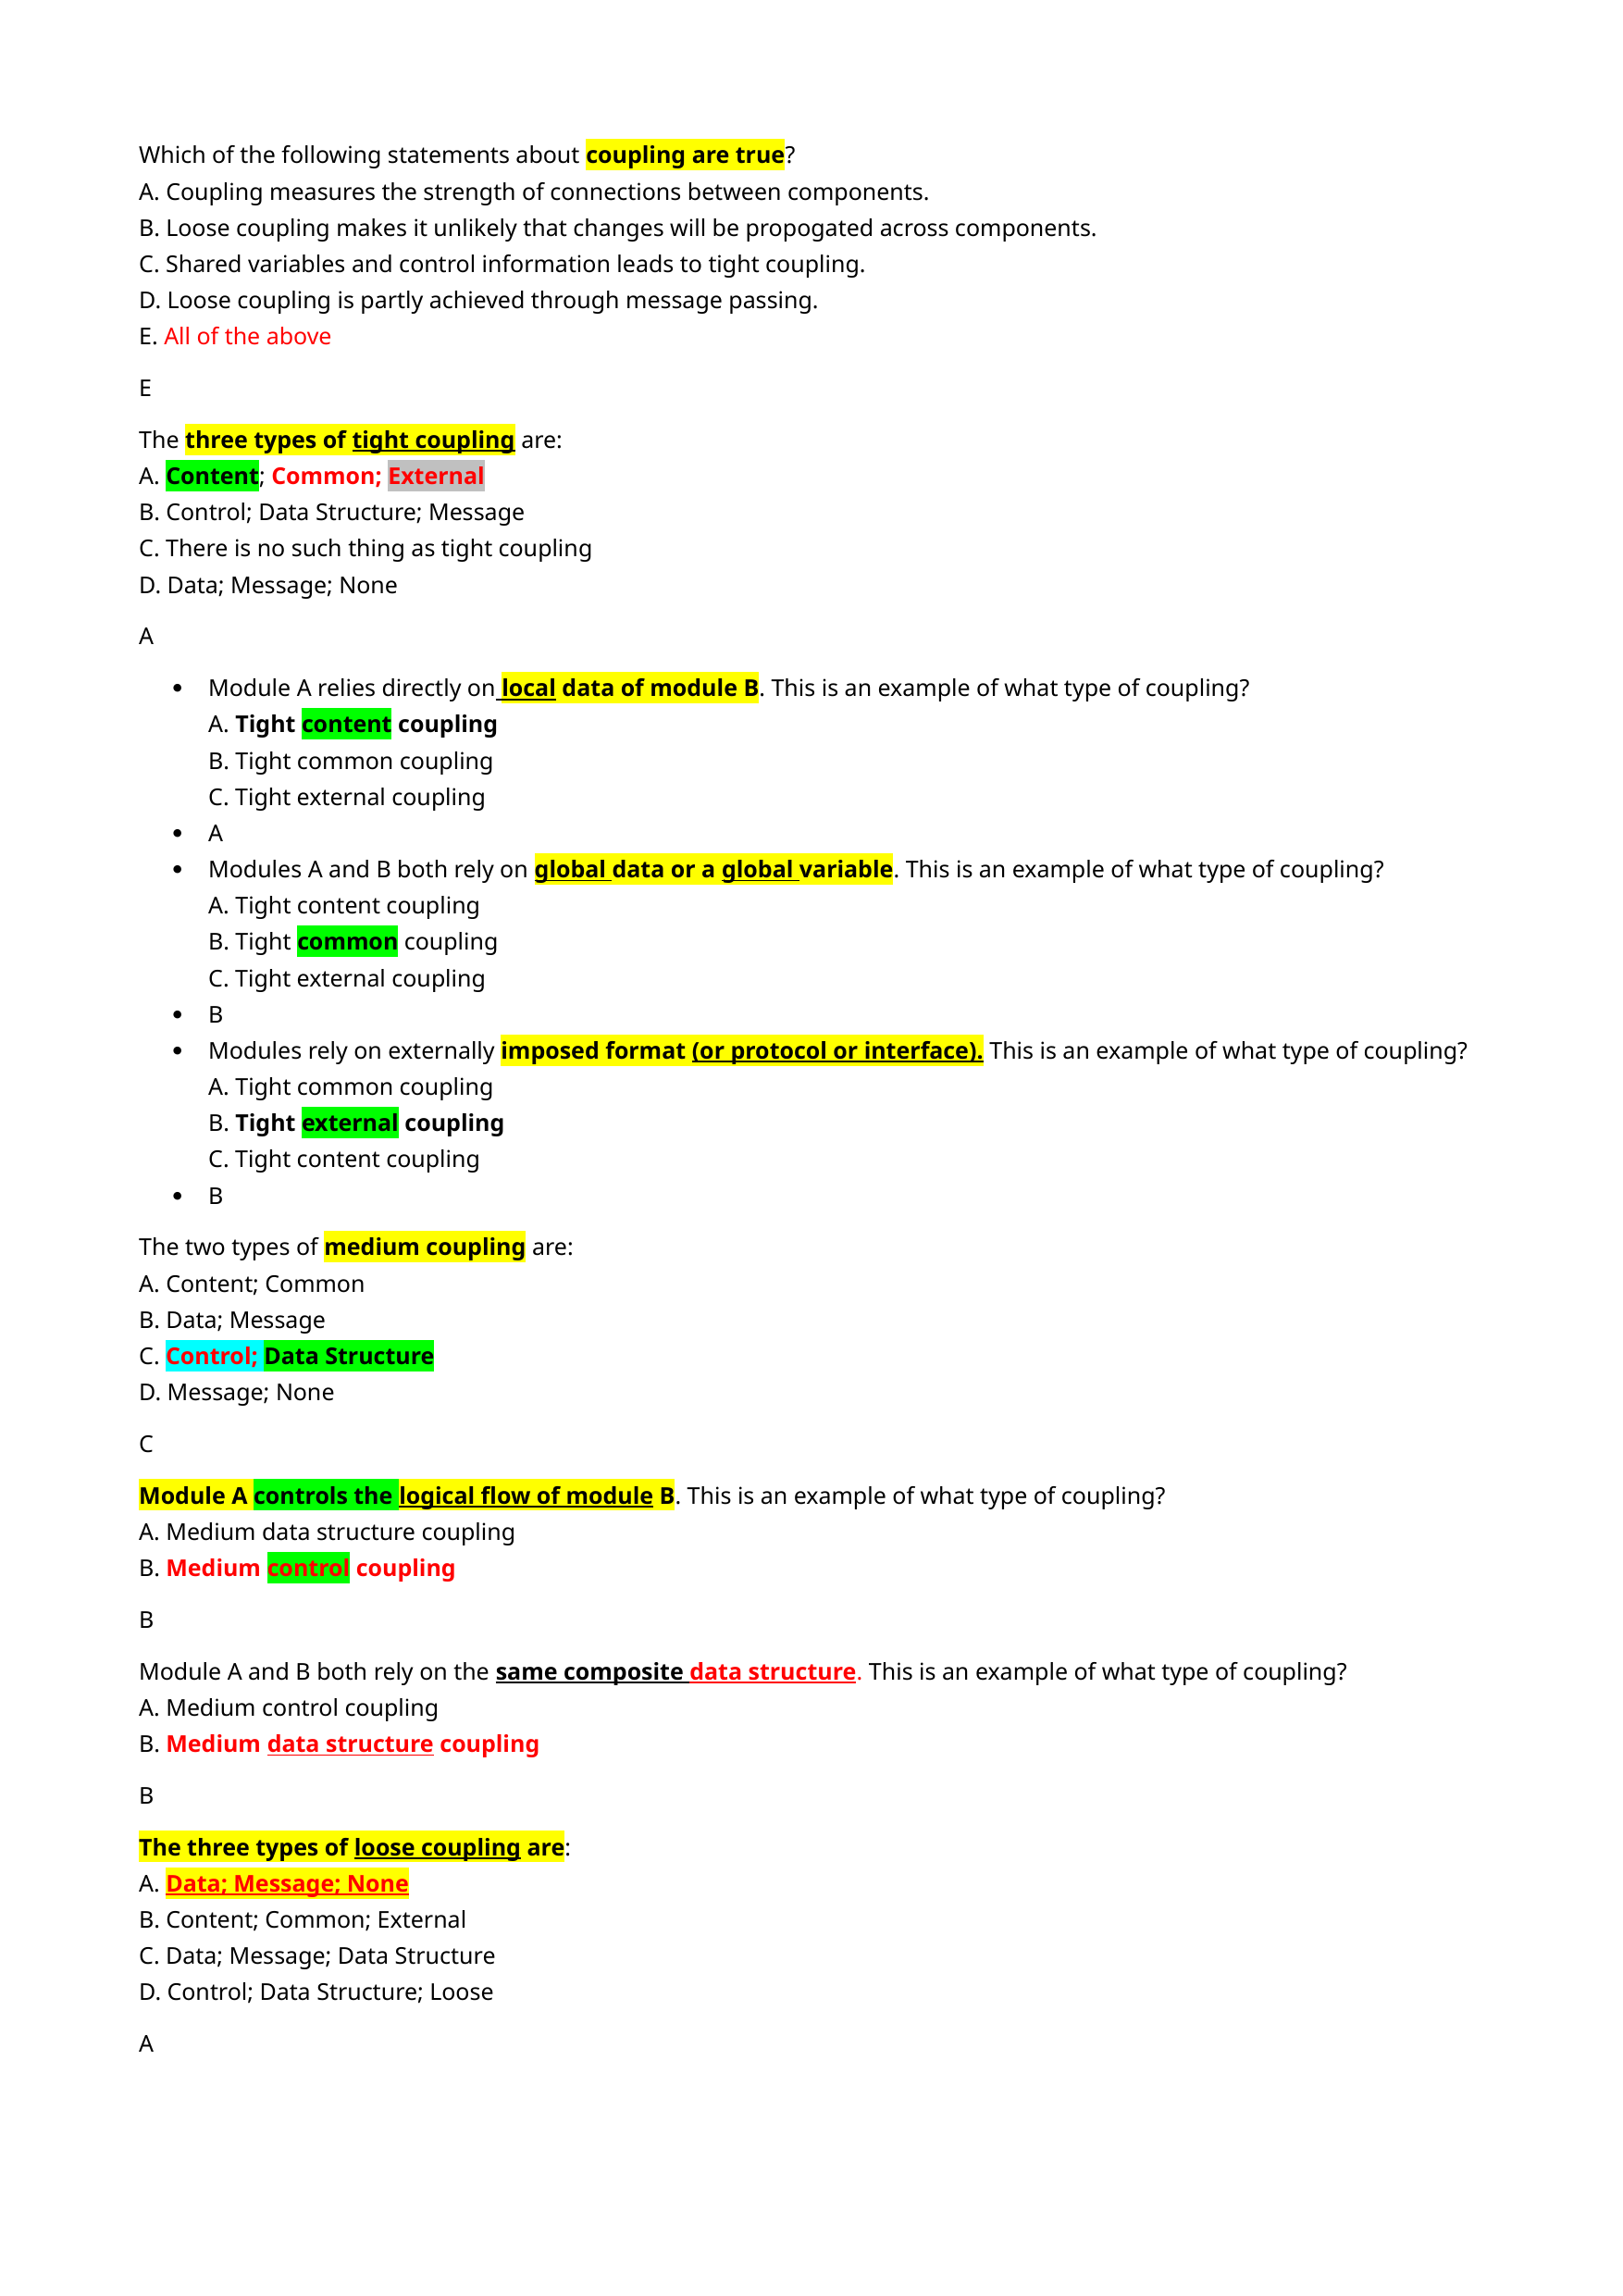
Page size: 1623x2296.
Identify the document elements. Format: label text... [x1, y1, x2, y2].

list Module A relies directly on local data of module B. This is an example of what type of coupling? A. Tight content coupling B. Tight common coupling C. Tight external coupling [173, 672, 1484, 812]
list Modules rely on externally imposed format (or protocol or interface). This is an example of what type of coupling? A. Tight common coupling B. Tight external coupling C. Tight content coupling [173, 1034, 1484, 1174]
text Module A controls the logical flow of module B. This is an example of what type of coupling? A. Medium data structure coupling B. Medium control coupling [139, 1479, 1484, 1583]
list Modules A and B both rely on global data or a global variable. This is an example of what type of coupling? A. Tight content coupling B. Tight common coupling C. Tight external coupling [173, 853, 1484, 993]
text The two types of medium coupling are: A. Content; Common B. Data; Message C. Control; Data Structure D. Message; None [139, 1231, 1484, 1408]
text A [139, 2028, 1484, 2059]
list B [173, 998, 1484, 1029]
text C [139, 1427, 1484, 1459]
list A [173, 816, 1484, 849]
text B [139, 1779, 1484, 1811]
list B [173, 1179, 1484, 1210]
text The three types of tight coupling are: A. Content; Common; External B. Control; Data Structure; Message C. There is no such thing as tight coupling D. Data; Message; None [139, 423, 1484, 600]
text Module A and B both rely on the same composite data structure. This is an example of what type of coupling? A. Medium control coupling B. Medium data structure coupling [139, 1655, 1484, 1759]
text The three types of loose coupling are: A. Data; Message; None B. Content; Common; External C. Data; Message; Data Structure D. Control; Data Structure; Loose [139, 1831, 1484, 2007]
text A [139, 620, 1484, 652]
text B [139, 1603, 1484, 1635]
text Which of the following statements about coupling are true? A. Coupling measures the strength of connections between components. B. Loose coupling makes it unlikely that changes will be propogated across components. C. Shared variables and control information leads to tight coupling. D. Loose coupling is partly achieved through message passing. E. All of the above [139, 139, 1484, 352]
text E [139, 372, 1484, 403]
